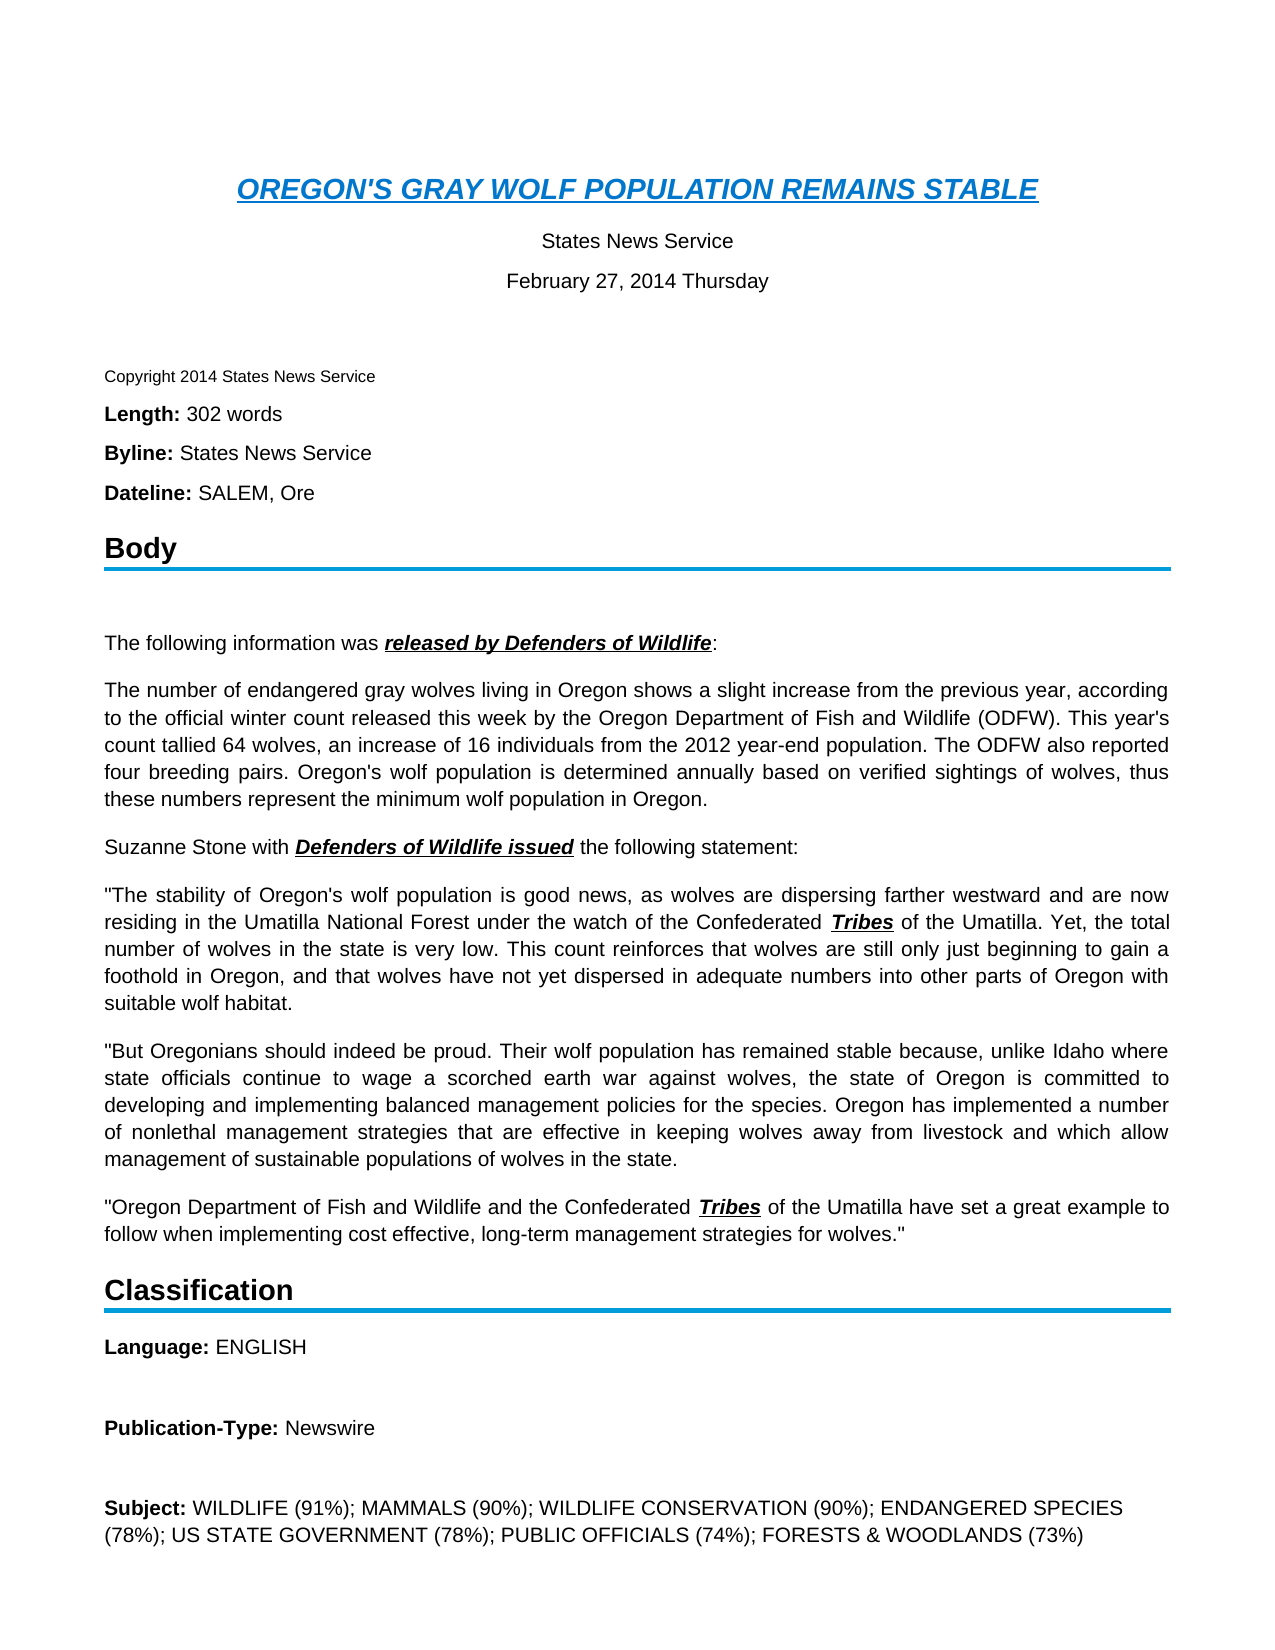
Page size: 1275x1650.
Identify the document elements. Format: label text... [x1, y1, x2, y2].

text Publication-Type: Newswire [104, 1383, 1171, 1439]
text "Oregon Department of Fish and Wildlife and the Confederated Tribes of the Umatilla have set a great example to follow when implementing cost effective, long-term management strategies for wolves." [104, 1192, 1171, 1246]
text Body [104, 529, 1171, 565]
text Copyright 2014 States News Service [104, 334, 1171, 386]
text February 27, 2014 Thursday [104, 266, 1171, 293]
text Classification [104, 1271, 1171, 1306]
text Dateline: SALEM, Ore [104, 477, 1171, 504]
text States News Service [104, 226, 1171, 253]
text Byline: States News Service [104, 438, 1171, 465]
text "But Oregonians should indeed be proud. Their wolf population has remained stable because, unlike Idaho where state officials continue to wage a scorched earth war against wolves, the state of Oregon is committed to developing and implementing balanced management policies for the species. Oregon has implemented a number of nonlethal management strategies that are effective in keeping wolves away from livestock and which allow management of sustainable populations of wolves in the state. [104, 1036, 1171, 1171]
text Length: 302 words [104, 398, 1171, 425]
text The number of endangered gray wolves living in Oregon shows a slight increase from the previous year, according to the official winter count released this week by the Oregon Department of Fish and Wildlife (ODFW). This year's count tallied 64 wolves, an increase of 16 individuals from the 2012 year-end population. The ODFW also reported four breeding pairs. Oregon's wolf population is determined annually based on verified sightings of wolves, thus these numbers represent the minimum wolf population in Oregon. [104, 675, 1171, 811]
text Subject: WILDLIFE (91%); MAMMALS (90%); WILDLIFE CONSERVATION (90%); ENDANGERED SPECIES (78%); US STATE GOVERNMENT (78%); PUBLIC OFFICIALS (74%); FORESTS & WOODLANDS (73%) [104, 1464, 1171, 1547]
text Language: ENGLISH [104, 1331, 1171, 1358]
text The following information was released by Defenders of Wildlife: [104, 627, 1171, 654]
text "The stability of Oregon's wolf population is good news, as wolves are dispersing farther westward and are now residing in the Umatilla National Forest under the watch of the Confederated Tribes of the Umatilla. Yet, the total number of wolves in the state is very low. This count reinforces that wolves are still only just beginning to gain a foothold in Oregon, and that wolves have not yet dispersed in adequate numbers into other parts of Oregon with suitable wolf habitat. [104, 879, 1171, 1015]
text Suzanne Stone with Defenders of Wildlife issued the following statement: [104, 831, 1171, 858]
subtitle OREGON'S GRAY WOLF POPULATION REMAINS STABLE [104, 170, 1171, 205]
